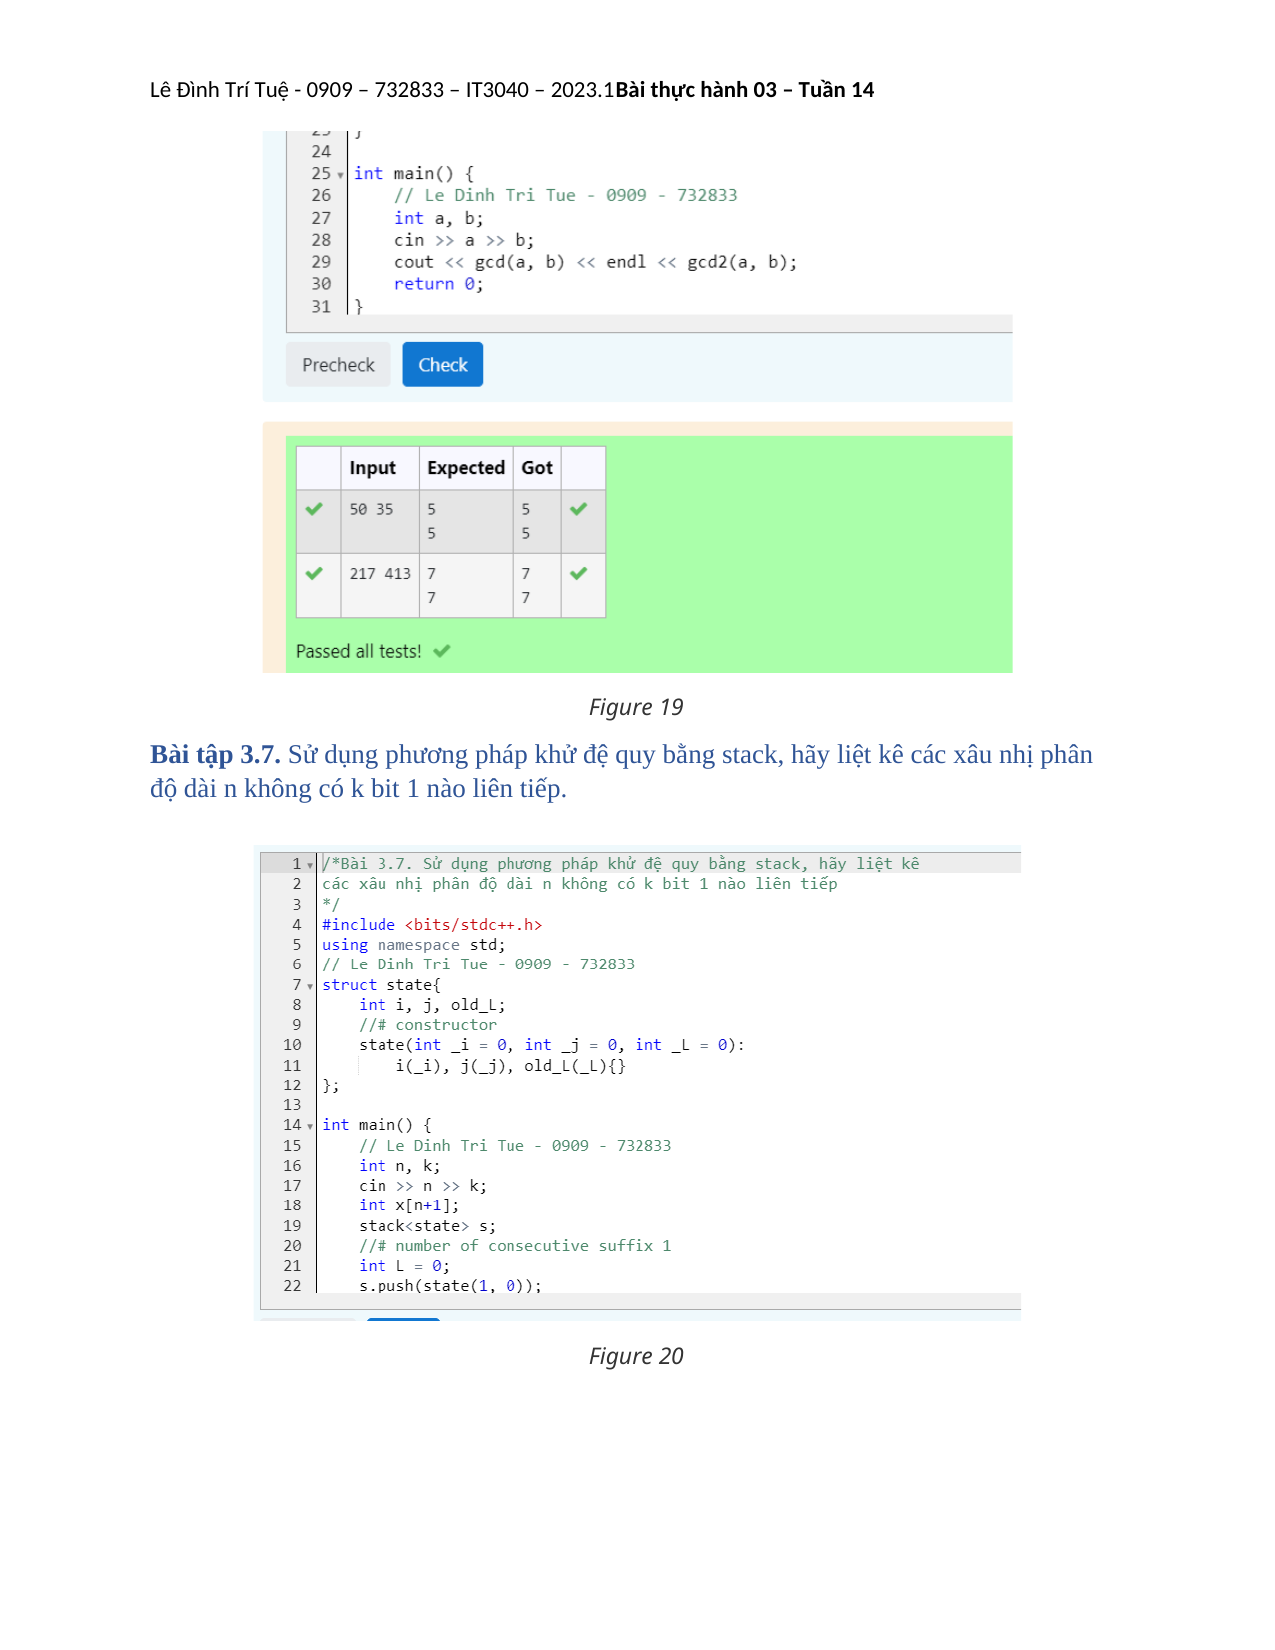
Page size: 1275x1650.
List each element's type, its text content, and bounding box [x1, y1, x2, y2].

picture [262, 131, 1013, 673]
picture [253, 845, 1022, 1321]
subtitle Bài tập 3.7. Sử dụng phương pháp khử đệ quy bằng stack, hãy liệt kê các xâu nhị phân độ dài n không có k bit 1 nào liên tiếp. [150, 738, 1125, 843]
